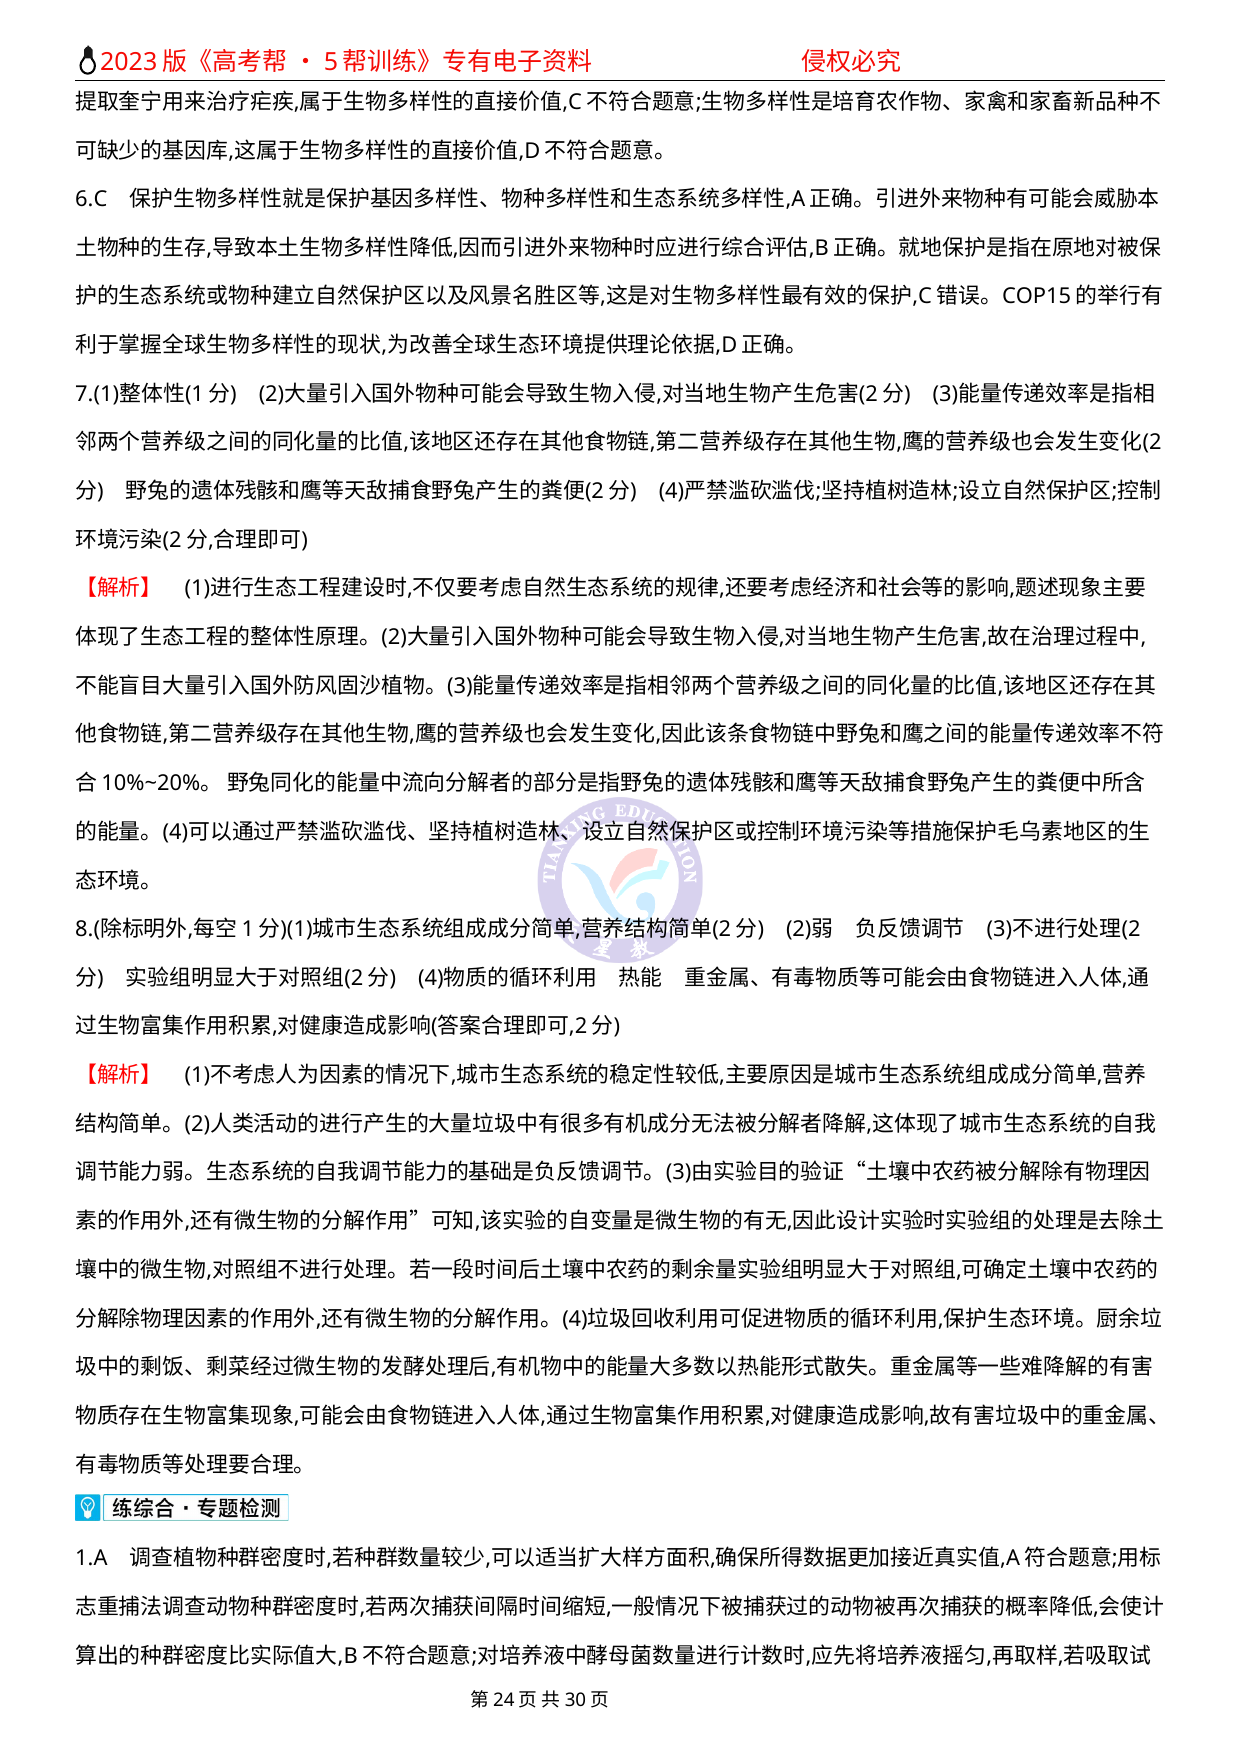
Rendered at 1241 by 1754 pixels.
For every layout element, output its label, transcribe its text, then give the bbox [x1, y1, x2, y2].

text 【解析】 (1)进行生态工程建设时,不仅要考虑自然生态系统的规律,还要考虑经济和社会等的影响,题述现象主要体现了生态工程的整体性原理。(2)大量引入国外物种可能会导致生物入侵,对当地生物产生危害,故在治理过程中,不能盲目大量引入国外防风固沙植物。(3)能量传递效率是指相邻两个营养级之间的同化量的比值,该地区还存在其他食物链,第二营养级存在其他生物,鹰的营养级也会发生变化,因此该条食物链中野兔和鹰之间的能量传递效率不符合10%~20%。 野兔同化的能量中流向分解者的部分是指野兔的遗体残骸和鹰等天敌捕食野兔产生的粪便中所含的能量。(4)可以通过严禁滥砍滥伐、坚持植树造林、设立自然保护区或控制环境污染等措施保护毛乌素地区的生态环境。 [75, 570, 1165, 895]
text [75, 1540, 1165, 1670]
picture [99, 1494, 289, 1521]
text 6.C 保护生物多样性就是保护基因多样性、物种多样性和生态系统多样性,A正确。引进外来物种有可能会威胁本土物种的生存,导致本土生物多样性降低,因而引进外来物种时应进行综合评估,B正确。就地保护是指在原地对被保护的生态系统或物种建立自然保护区以及风景名胜区等,这是对生物多样性最有效的保护,C错误。COP15的举行有利于掌握全球生物多样性的现状,为改善全球生态环境提供理论依据,D正确。 [75, 181, 1165, 359]
text 8.(除标明外,每空1分)(1)城市生态系统组成成分简单,营养结构简单(2分) (2)弱 负反馈调节 (3)不进行处理(2分) 实验组明显大于对照组(2分) (4)物质的循环利用 热能 重金属、有毒物质等可能会由食物链进入人体,通过生物富集作用积累,对健康造成影响(答案合理即可,2分) [75, 911, 1165, 1041]
text 7.(1)整体性(1分) (2)大量引入国外物种可能会导致生物入侵,对当地生物产生危害(2分) (3)能量传递效率是指相邻两个营养级之间的同化量的比值,该地区还存在其他食物链,第二营养级存在其他生物,鹰的营养级也会发生变化(2分) 野兔的遗体残骸和鹰等天敌捕食野兔产生的粪便(2分) (4)严禁滥砍滥伐;坚持植树造林;设立自然保护区;控制环境污染(2分,合理即可) [75, 375, 1165, 554]
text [75, 83, 1165, 165]
text 【解析】 (1)不考虑人为因素的情况下,城市生态系统的稳定性较低,主要原因是城市生态系统组成成分简单,营养结构简单。(2)人类活动的进行产生的大量垃圾中有很多有机成分无法被分解者降解,这体现了城市生态系统的自我调节能力弱。生态系统的自我调节能力的基础是负反馈调节。(3)由实验目的验证“土壤中农药被分解除有物理因素的作用外,还有微生物的分解作用”可知,该实验的自变量是微生物的有无,因此设计实验时实验组的处理是去除土壤中的微生物,对照组不进行处理。若一段时间后土壤中农药的剩余量实验组明显大于对照组,可确定土壤中农药的分解除物理因素的作用外,还有微生物的分解作用。(4)垃圾回收利用可促进物质的循环利用,保护生态环境。厨余垃圾中的剩饭、剩菜经过微生物的发酵处理后,有机物中的能量大多数以热能形式散失。重金属等一些难降解的有害物质存在生物富集现象,可能会由食物链进入人体,通过生物富集作用积累,对健康造成影响,故有害垃圾中的重金属、有毒物质等处理要合理。 [75, 1056, 1165, 1479]
picture [84, 1505, 91, 1518]
